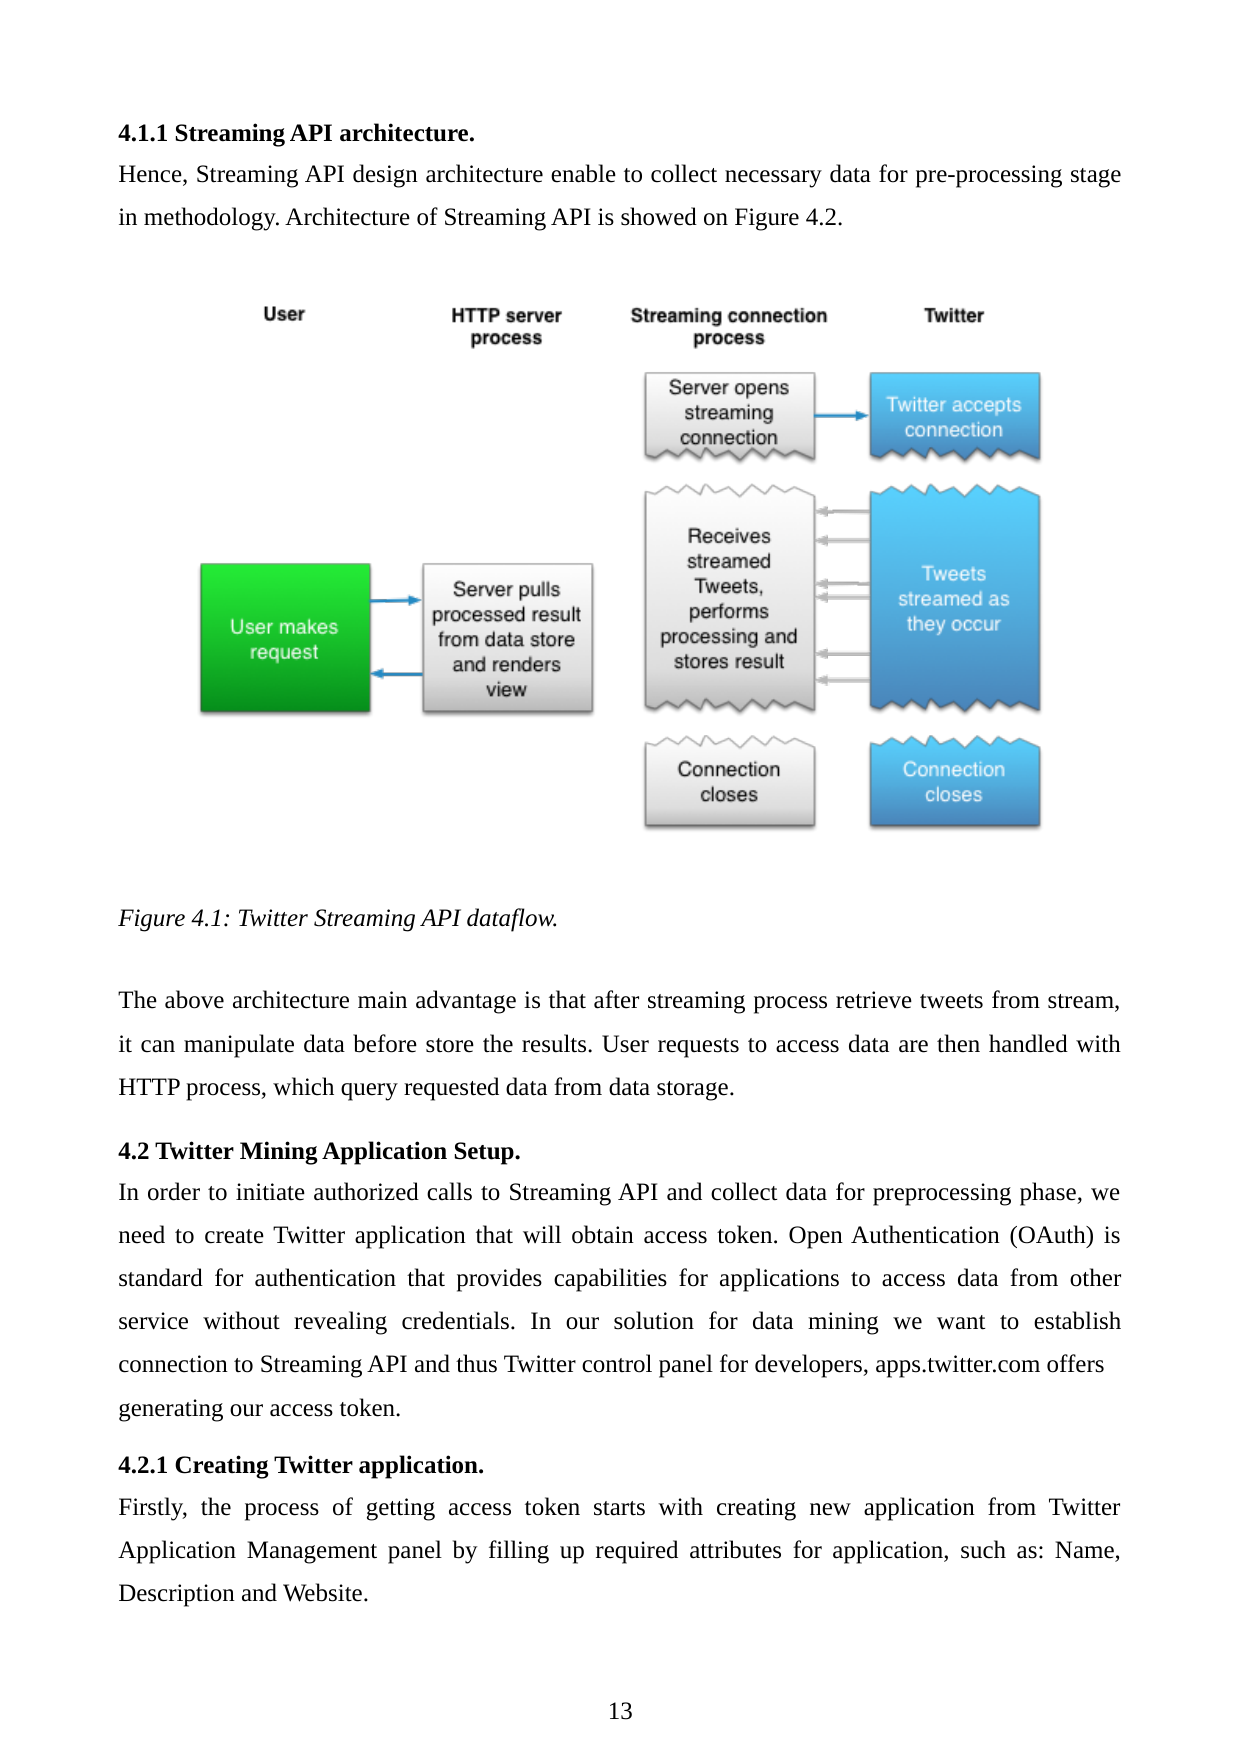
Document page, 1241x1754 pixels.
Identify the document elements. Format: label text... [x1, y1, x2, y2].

text The above architecture main advantage is that after streaming process retrieve tweets from stream, it can manipulate data before store the results. User requests to access data are then handled with HTTP process, which query requested data from data storage. [118, 986, 1122, 1101]
text Hence, Streaming API design architecture enable to collect necessary data for pre-processing stage in methodology. Architecture of Streaming API is showed on Figure 4.2. [118, 159, 1122, 231]
subtitle 4.1.1 Streaming API architecture. [118, 118, 1122, 147]
text generating our access token. [118, 1393, 1122, 1421]
picture [179, 288, 1061, 850]
text Firstly, the process of getting access token starts with creating new application from Twitter Application Management panel by filling up required attributes for application, such as: Name, Description and Website. [118, 1492, 1122, 1607]
text In order to initiate authorized calls to Streaming API and collect data for preprocessing phase, we need to create Twitter application that will obtain access token. Open Authentication (OAuth) is standard for authentication that provides capabilities for applications to access data from other service without revealing credentials. In our solution for data mining we want to establish connection to Streaming API and thus Twitter control panel for developers, apps.twitter.com offers [118, 1177, 1122, 1378]
text Figure 4.1: Twitter Streaming API dataflow. [118, 903, 1122, 932]
subtitle 4.2.1 Creating Twitter application. [118, 1450, 1122, 1479]
subtitle 4.2 Twitter Mining Application Setup. [118, 1136, 1122, 1164]
